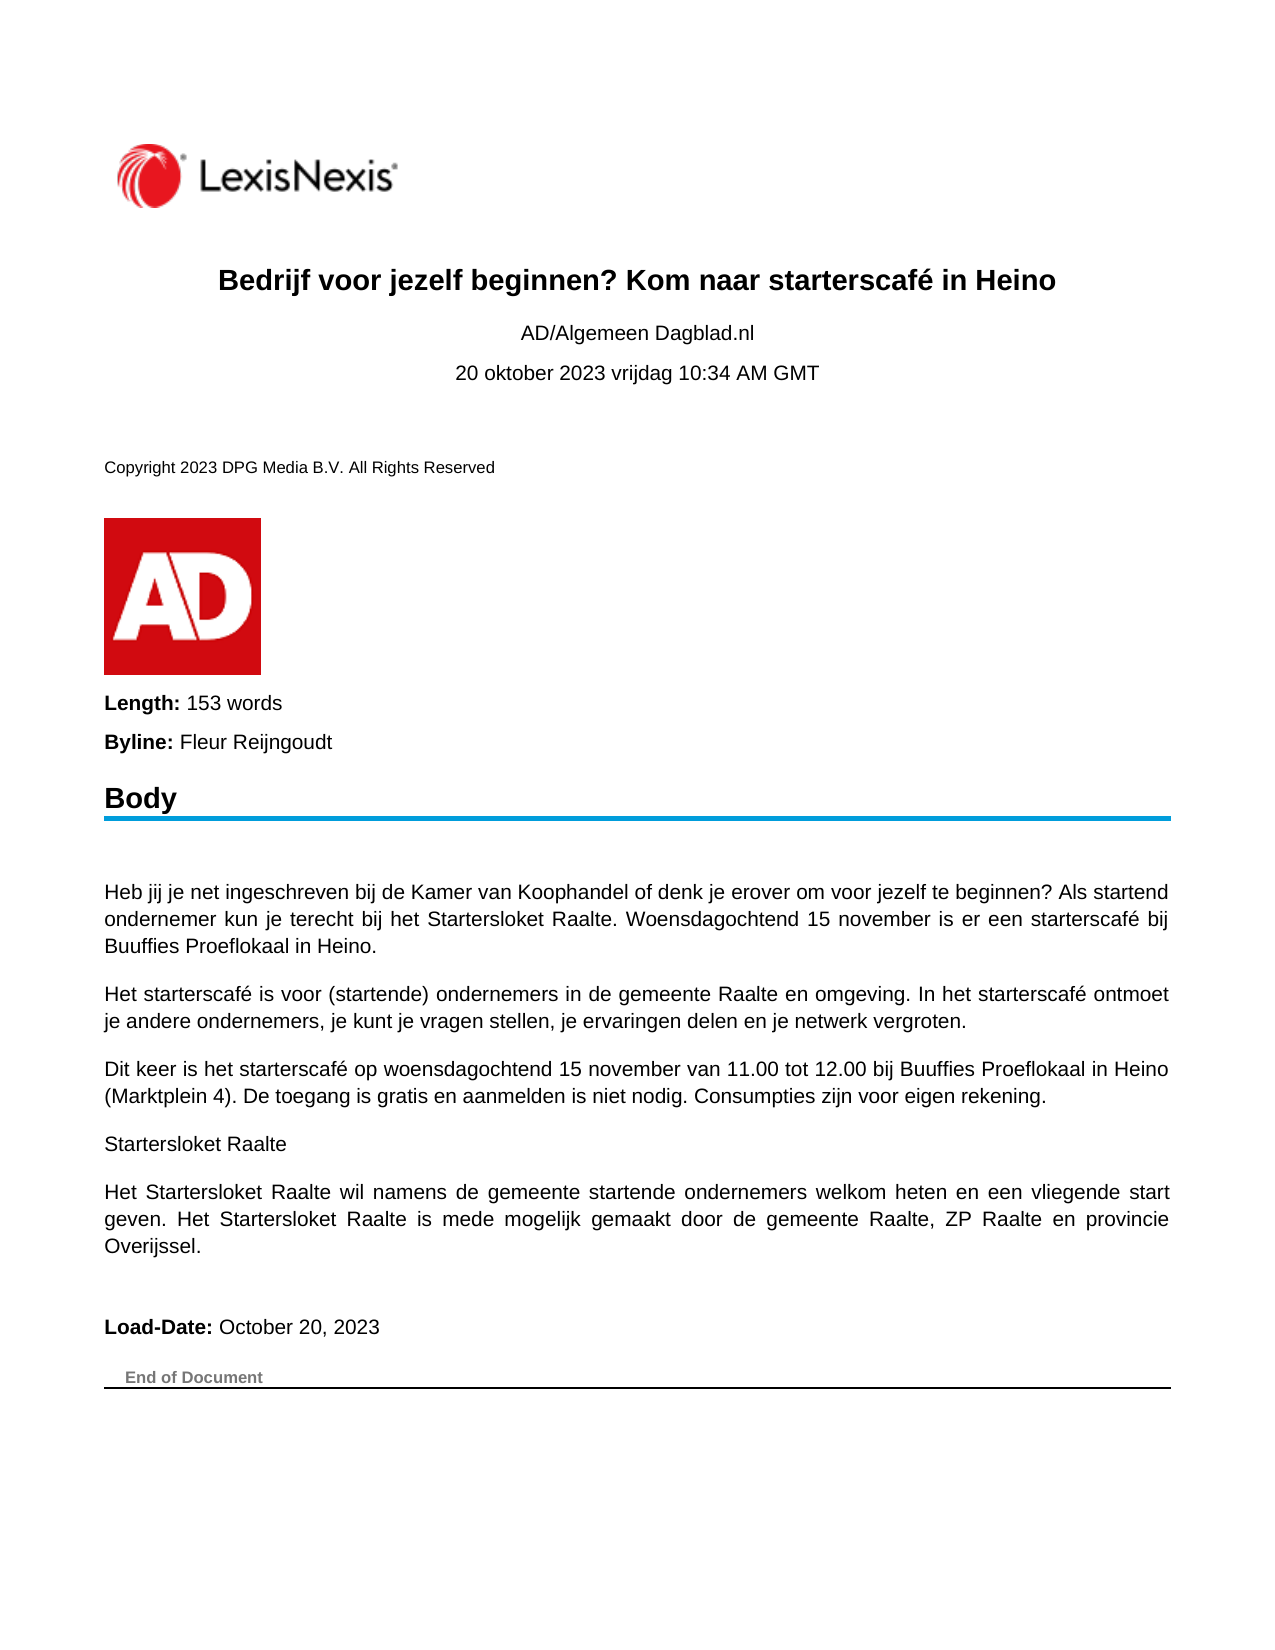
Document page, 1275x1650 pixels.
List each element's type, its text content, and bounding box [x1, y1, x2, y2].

text Dit keer is het starterscafé op woensdagochtend 15 november van 11.00 tot 12.00 bij Buuffies Proeflokaal in Heino (Marktplein 4). De toegang is gratis en aanmelden is niet nodig. Consumpties zijn voor eigen rekening. [104, 1054, 1171, 1108]
picture [104, 518, 261, 675]
text Startersloket Raalte [104, 1129, 1171, 1156]
text Length: 153 words [104, 687, 1171, 714]
text 20 oktober 2023 vrijdag 10:34 AM GMT [104, 357, 1171, 384]
picture [104, 144, 412, 208]
text Copyright 2023 DPG Media B.V. All Rights Reserved [104, 426, 1171, 477]
text Het Startersloket Raalte wil namens de gemeente startende ondernemers welkom heten en een vliegende start geven. Het Startersloket Raalte is mede mogelijk gemaakt door de gemeente Raalte, ZP Raalte en provincie Overijssel. [104, 1177, 1171, 1258]
subtitle Bedrijf voor jezelf beginnen? Kom naar starterscafé in Heino [104, 261, 1171, 297]
text End of Document [125, 1367, 1171, 1387]
text Load-Date: October 20, 2023 [104, 1283, 1171, 1339]
text Het starterscafé is voor (startende) ondernemers in de gemeente Raalte en omgeving. In het starterscafé ontmoet je andere ondernemers, je kunt je vragen stellen, je ervaringen delen en je netwerk vergroten. [104, 979, 1171, 1033]
text Byline: Fleur Reijngoudt [104, 727, 1171, 754]
text Body [104, 779, 1171, 814]
text Heb jij je net ingeschreven bij de Kamer van Koophandel of denk je erover om voor jezelf te beginnen? Als startend ondernemer kun je terecht bij het Startersloket Raalte. Woensdagochtend 15 november is er een starterscafé bij Buuffies Proeflokaal in Heino. [104, 877, 1171, 958]
text AD/Algemeen Dagblad.nl [104, 318, 1171, 345]
